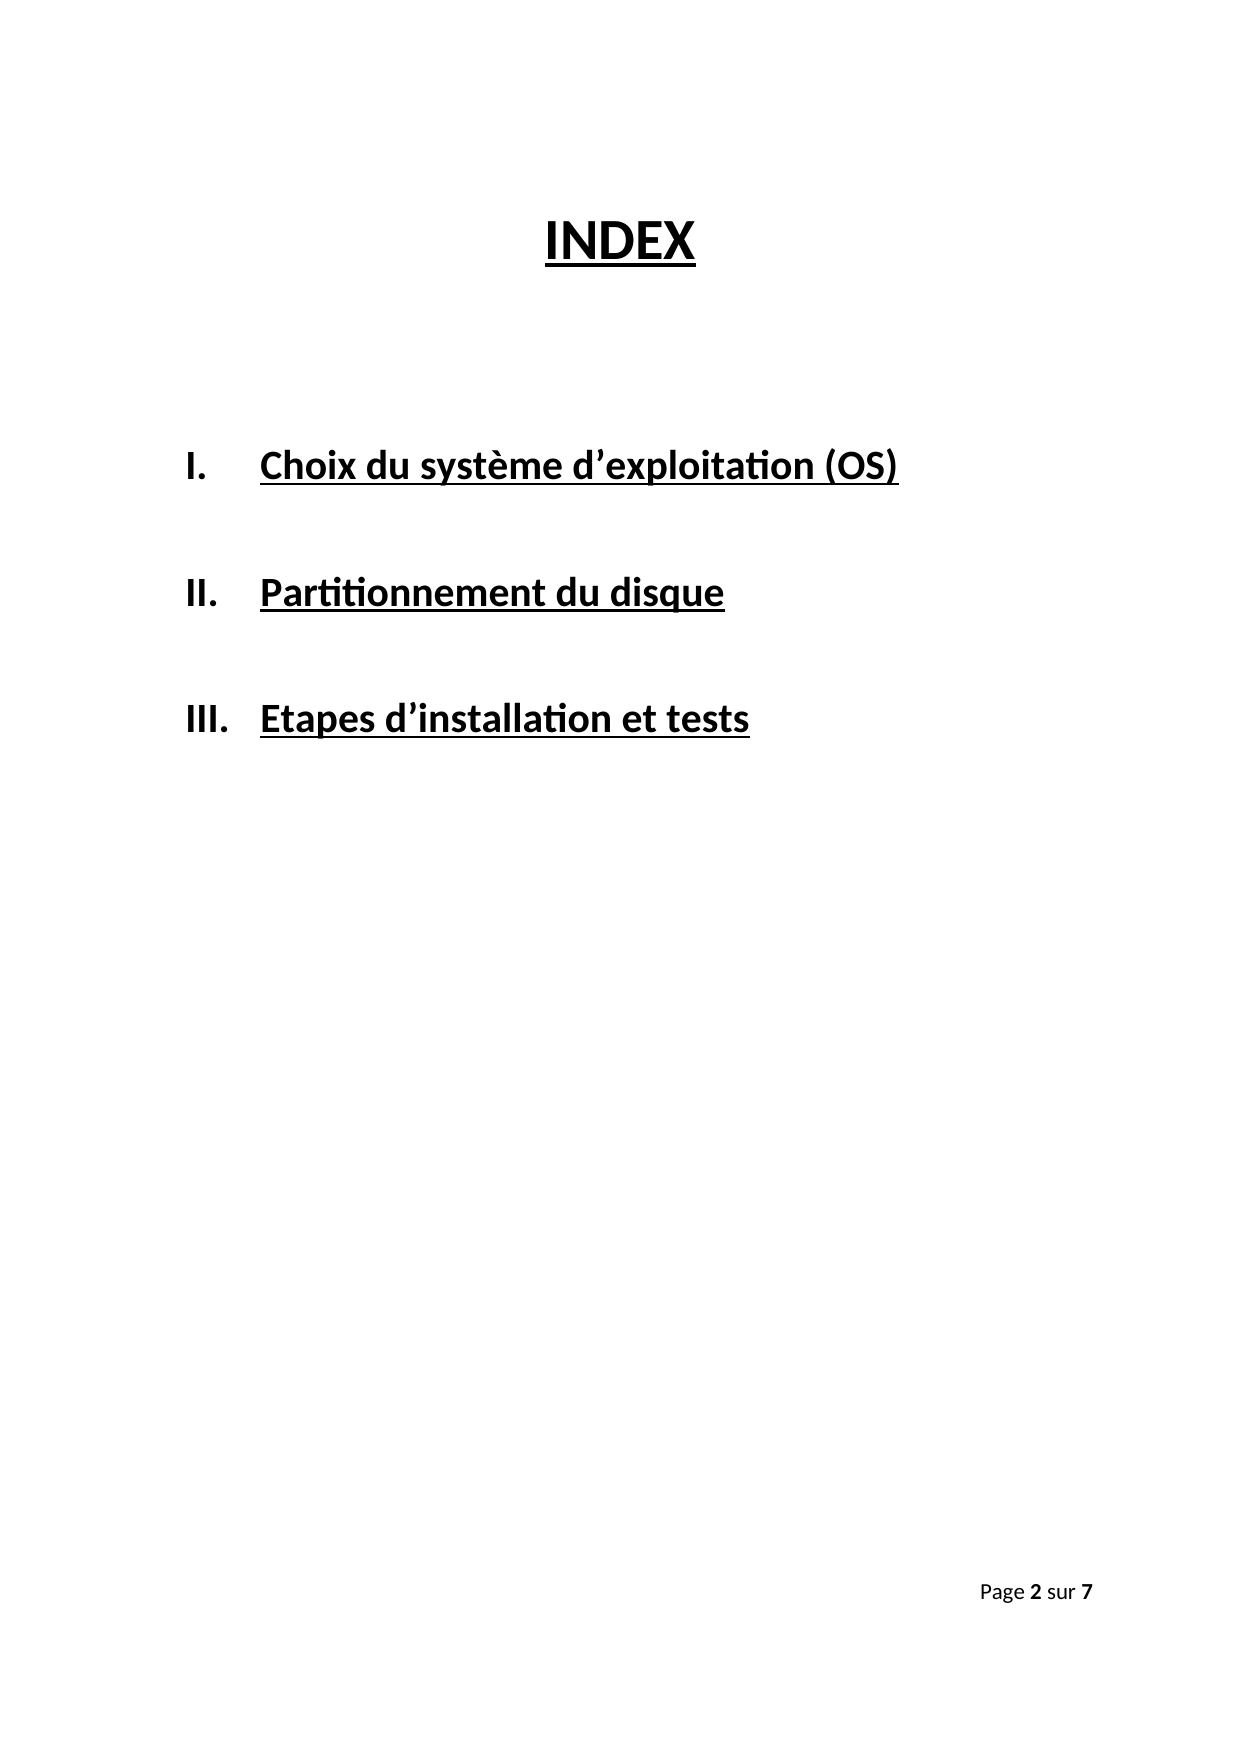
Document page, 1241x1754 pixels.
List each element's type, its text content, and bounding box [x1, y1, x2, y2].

list Etapes d’installation et tests [185, 692, 1093, 743]
list Choix du système d’exploitation (OS) [185, 439, 1093, 490]
text INDEX [148, 203, 1093, 274]
list Partitionnement du disque [185, 566, 1093, 617]
